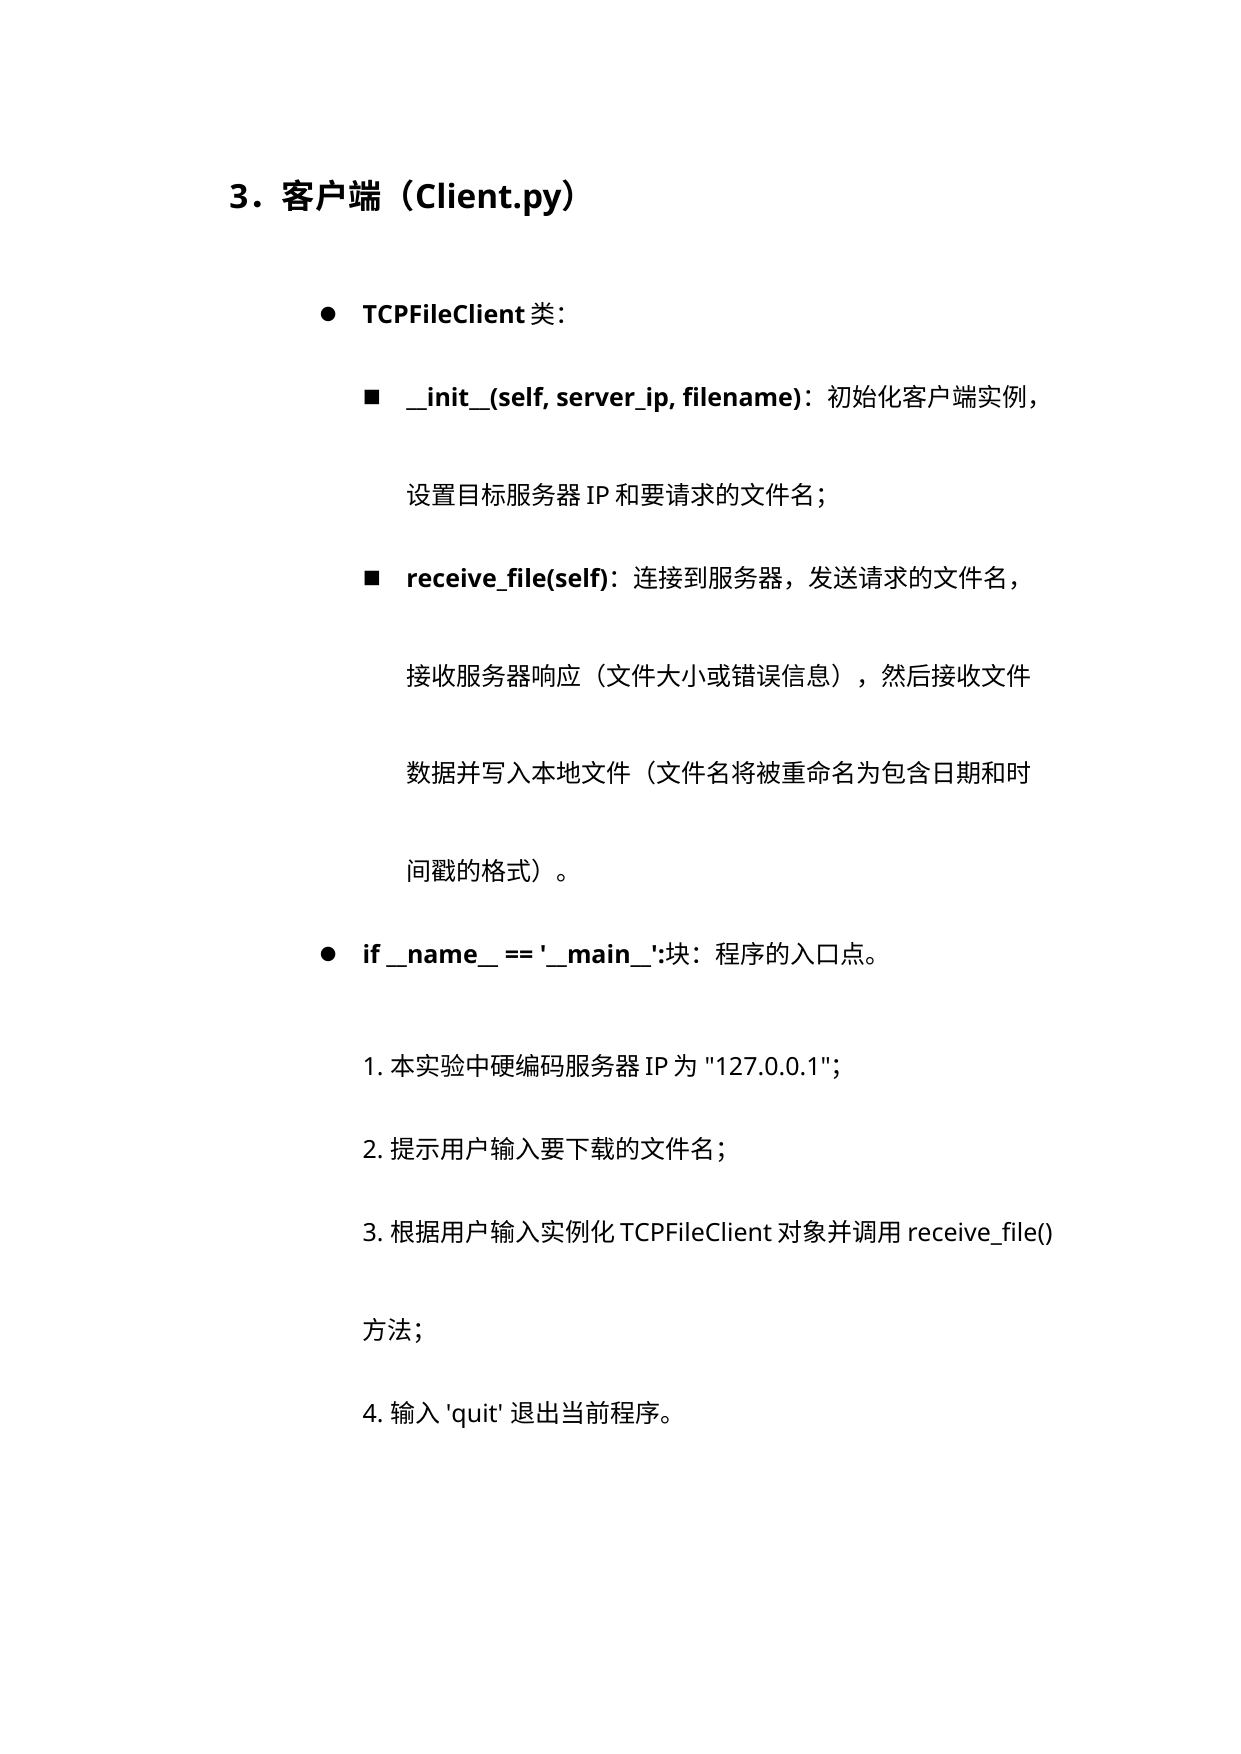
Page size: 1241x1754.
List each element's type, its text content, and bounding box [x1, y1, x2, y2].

list __init__(self, server_ip, filename)：初始化客户端实例，设置目标服务器IP和要请求的文件名； [362, 393, 1053, 555]
list TCPFileClient类： [319, 280, 1053, 345]
subtitle 客户端（Client.py） [187, 162, 1053, 227]
list 本实验中硬编码服务器IP为 "127.0.0.1"； [362, 1119, 1053, 1184]
list receive_file(self)：连接到服务器，发送请求的文件名，接收服务器响应（文件大小或错误信息），然后接收文件数据并写入本地文件（文件名将被重命名为包含日期和时间戳的格式）。 [362, 602, 1053, 960]
list if __name__ == '__main__':块：程序的入口点。 [319, 1007, 1053, 1072]
list 根据用户输入实例化TCPFileClient对象并调用receive_file()方法； [362, 1344, 1053, 1507]
list 提示用户输入要下载的文件名； [362, 1232, 1053, 1297]
